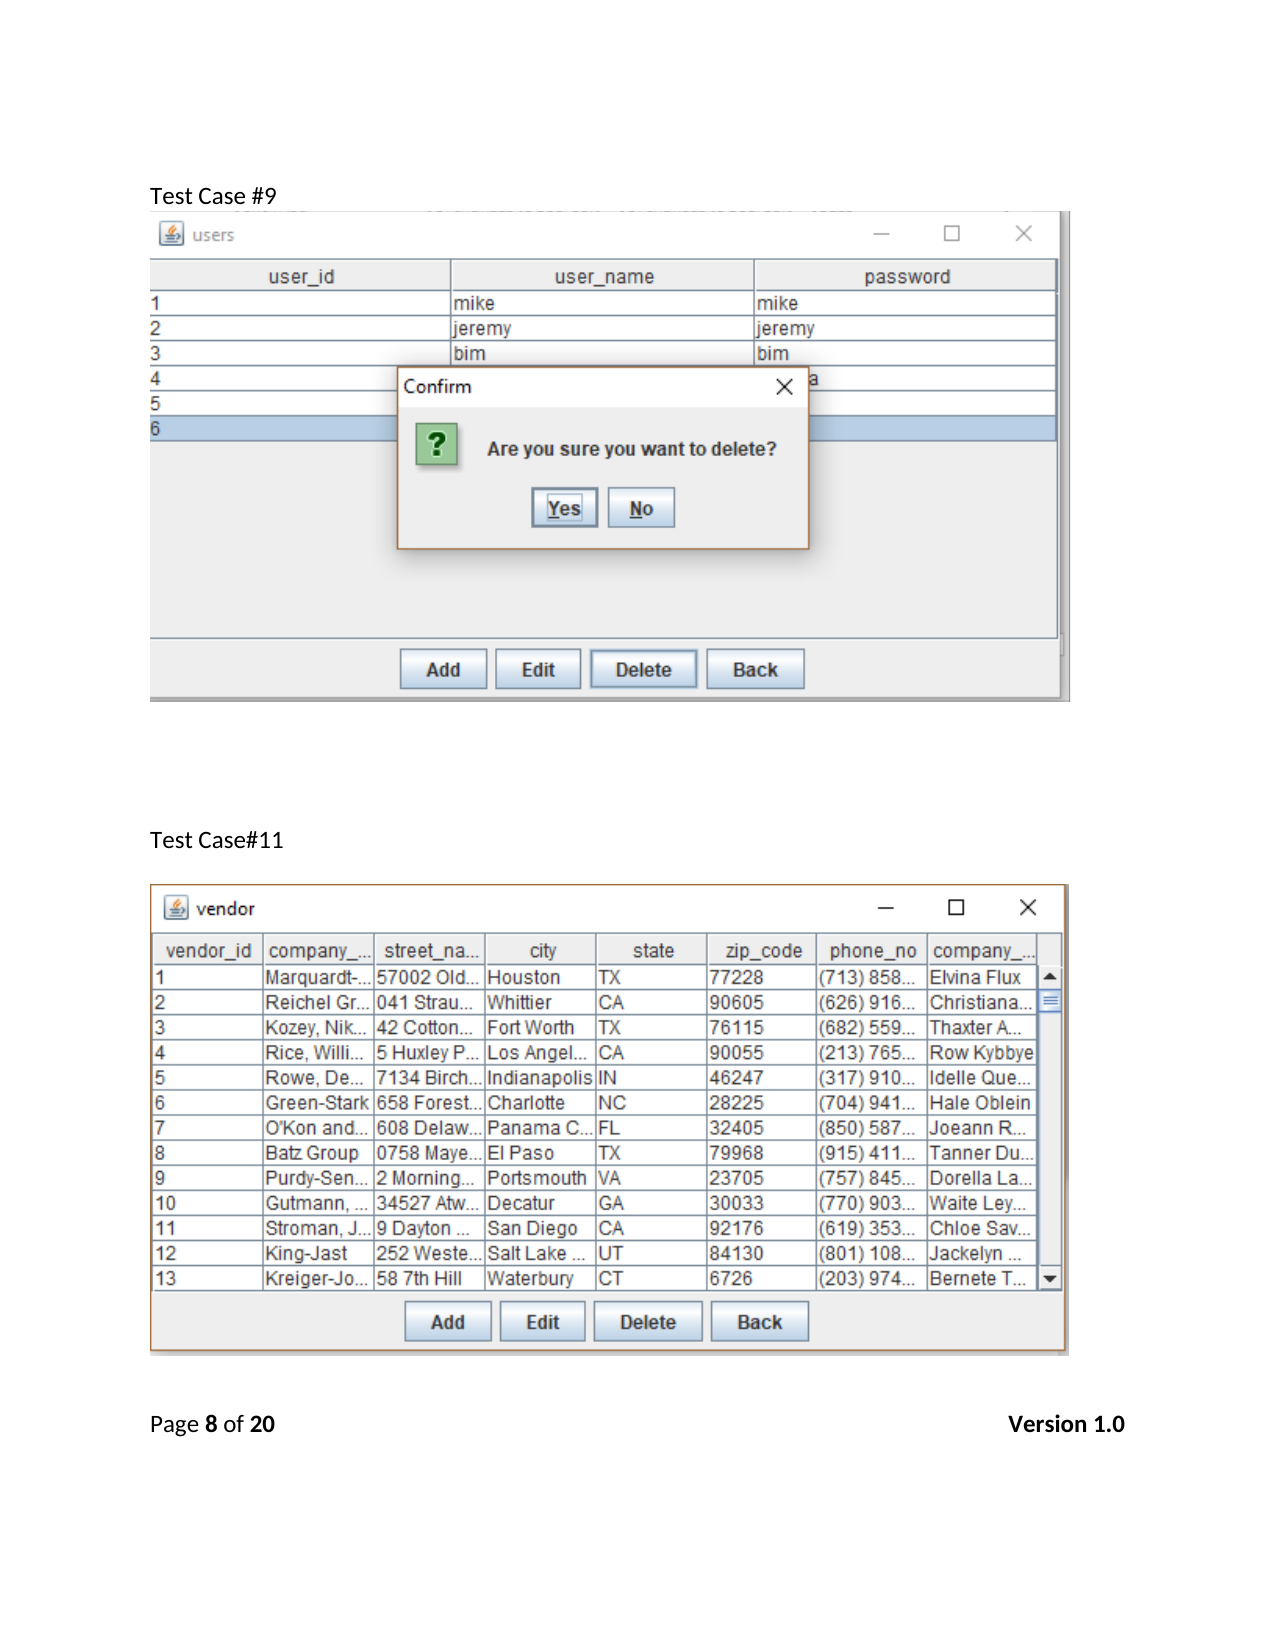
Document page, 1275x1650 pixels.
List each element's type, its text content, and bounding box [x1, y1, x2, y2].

picture [150, 884, 1069, 1356]
text Test Case#11 [150, 824, 1125, 854]
text Test Case #9 [150, 181, 1125, 211]
picture [150, 211, 1071, 702]
